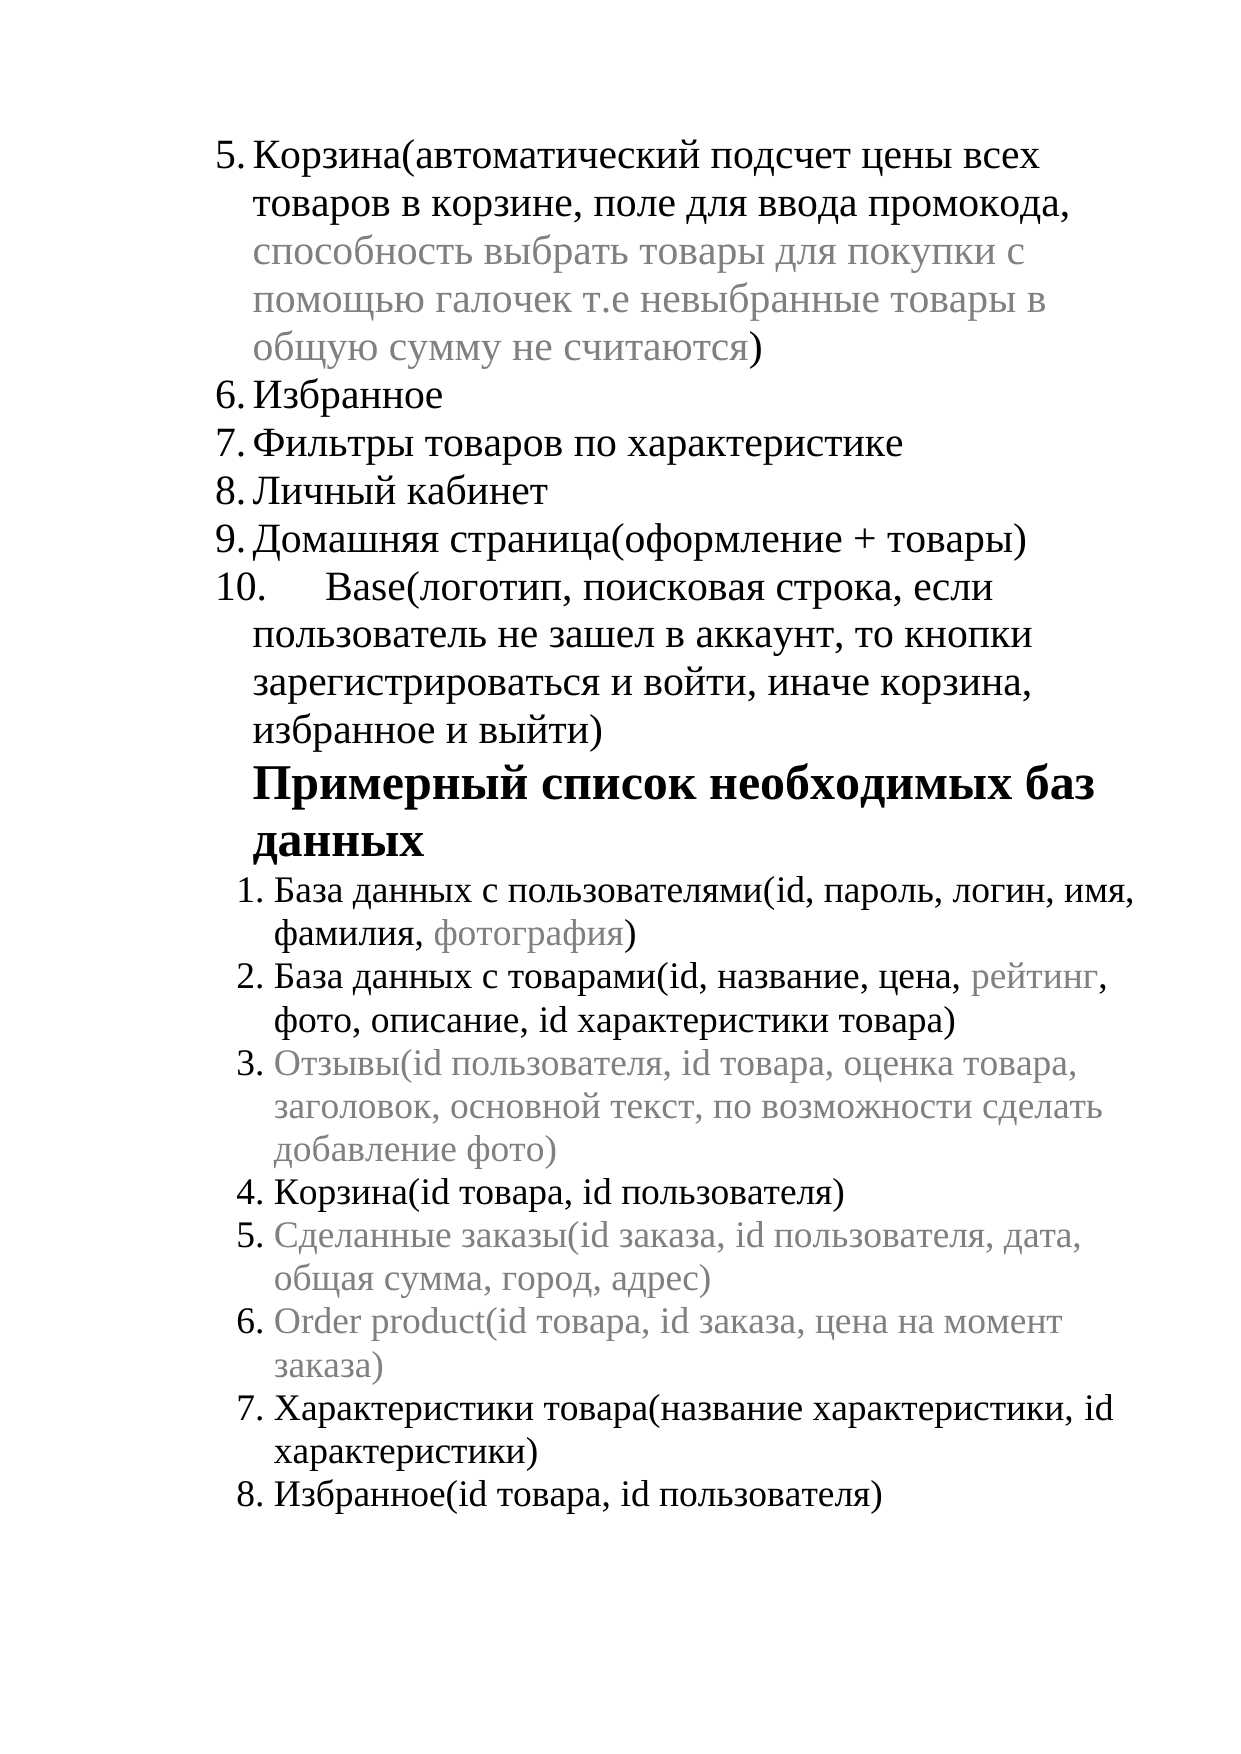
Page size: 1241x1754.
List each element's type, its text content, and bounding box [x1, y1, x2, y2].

list Корзина(id товара, id пользователя) [236, 1169, 1152, 1213]
list База данных с товарами(id, название, цена, рейтинг, фото, описание, id характеристики товара) [236, 954, 1152, 1040]
list Характеристики товара(название характеристики, id характеристики) [236, 1385, 1152, 1471]
text Примерный список необходимых баз данных [252, 753, 1152, 868]
list Личный кабинет [215, 465, 1152, 513]
list Отзывы(id пользователя, id товара, оценка товара, заголовок, основной текст, по возможности сделать добавление фото) [236, 1040, 1152, 1169]
list Сделанные заказы(id заказа, id пользователя, дата, общая сумма, город, адрес) [236, 1213, 1152, 1299]
list Корзина(автоматический подсчет цены всех товаров в корзине, поле для ввода промокода, способность выбрать товары для покупки с помощью галочек т.е невыбранные товары в общую сумму не считаются) [215, 130, 1152, 369]
list Order product(id товара, id заказа, цена на момент заказа) [236, 1299, 1152, 1385]
list Base(логотип, поисковая строка, если пользователь не зашел в аккаунт, то кнопки зарегистрироваться и войти, иначе корзина, избранное и выйти) [215, 561, 1152, 753]
list База данных с пользователями(id, пароль, логин, имя, фамилия, фотография) [236, 868, 1152, 954]
list Избранное(id товара, id пользователя) [236, 1471, 1152, 1514]
list Фильтры товаров по характеристике [215, 417, 1152, 465]
list Избранное [215, 369, 1152, 417]
list Домашняя страница(оформление + товары) [215, 513, 1152, 561]
